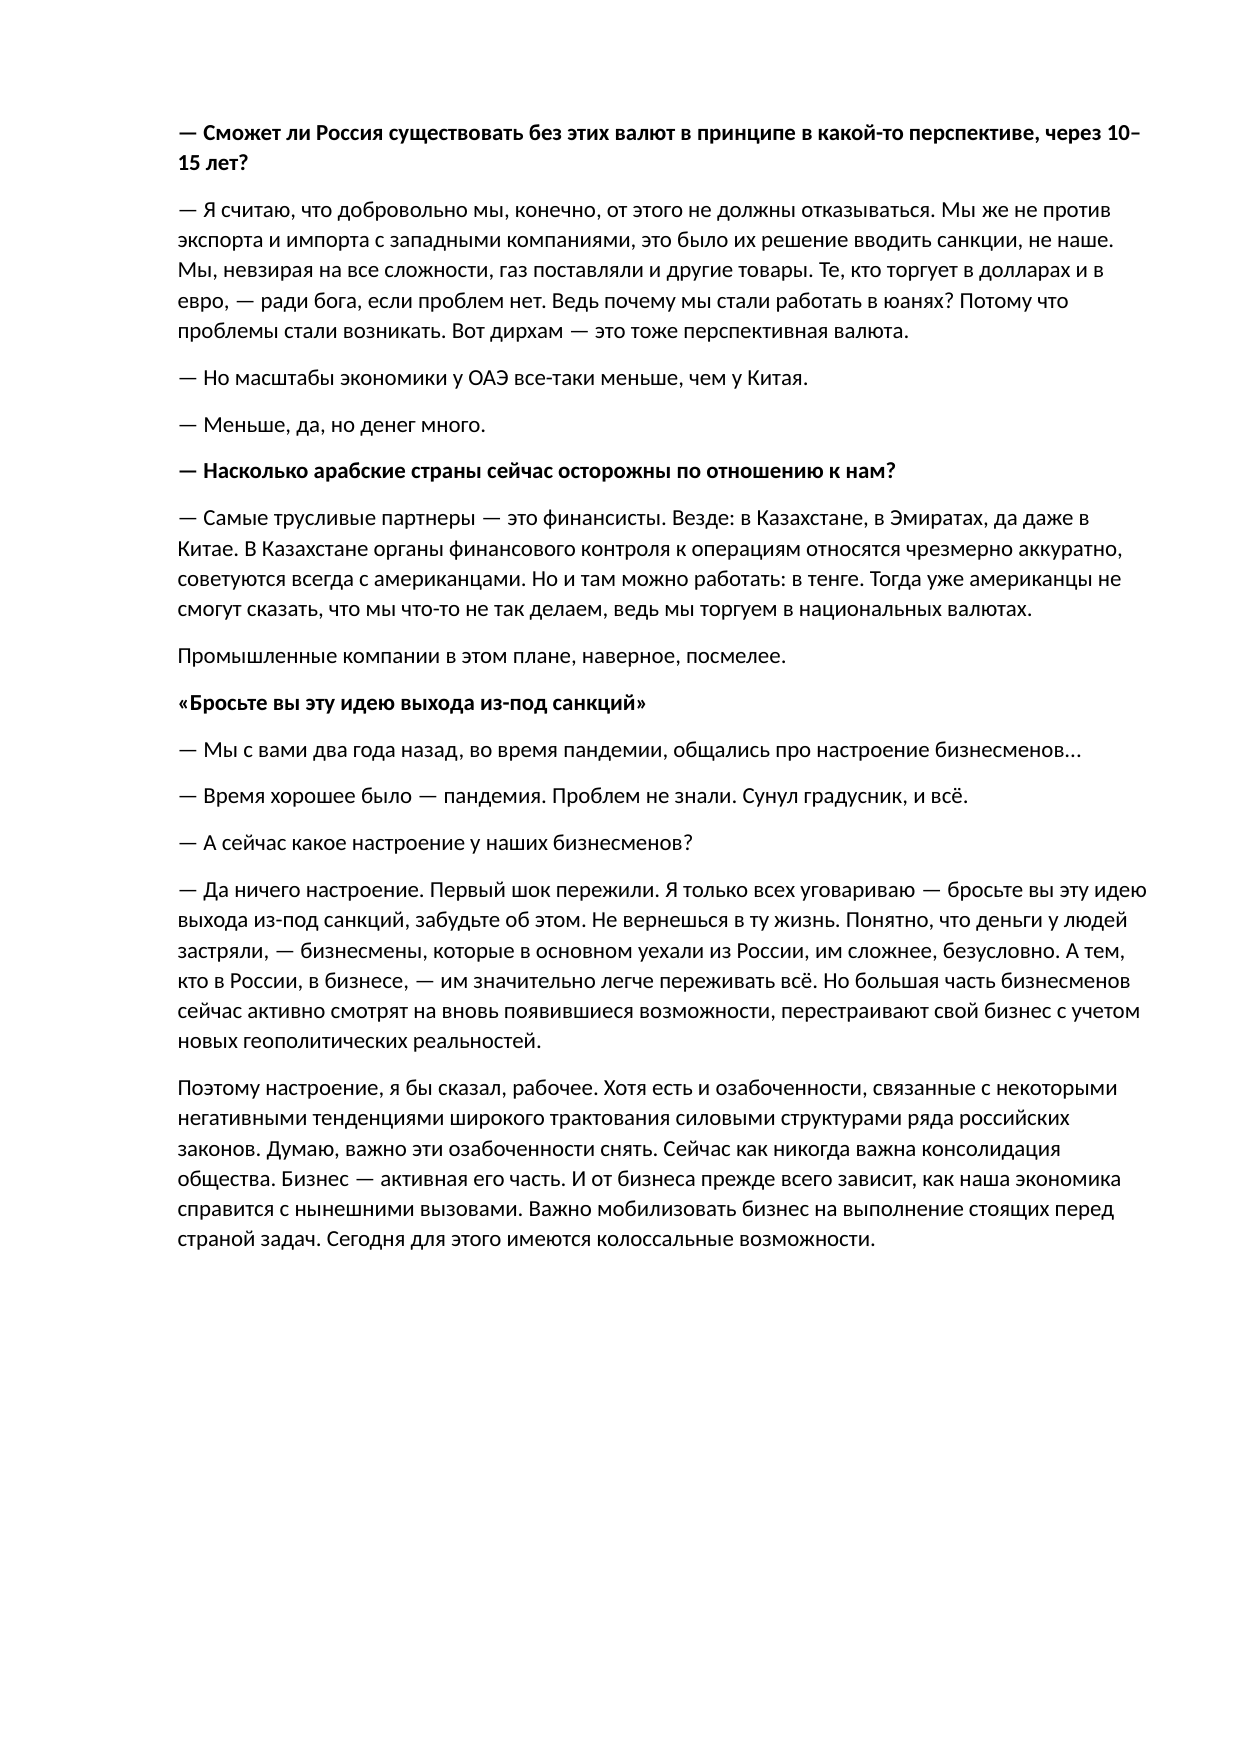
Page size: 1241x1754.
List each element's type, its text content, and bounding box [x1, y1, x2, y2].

text — Но масштабы экономики у ОАЭ все-таки меньше, чем у Китая. [177, 363, 1152, 391]
text Промышленные компании в этом плане, наверное, посмелее. [177, 641, 1152, 669]
text — А сейчас какое настроение у наших бизнесменов? [177, 828, 1152, 857]
text — Да ничего настроение. Первый шок пережили. Я только всех уговариваю — бросьте вы эту идею выхода из-под санкций, забудьте об этом. Не вернешься в ту жизнь. Понятно, что деньги у людей застряли, — бизнесмены, которые в основном уехали из России, им сложнее, безусловно. А тем, кто в России, в бизнесе, — им значительно легче переживать всё. Но большая часть бизнесменов сейчас активно смотрят на вновь появившиеся возможности, перестраивают свой бизнес с учетом новых геополитических реальностей. [177, 875, 1152, 1054]
text — Сможет ли Россия существовать без этих валют в принципе в какой-то перспективе, через 10–15 лет? [177, 118, 1152, 176]
text — Насколько арабские страны сейчас осторожны по отношению к нам? [177, 457, 1152, 485]
text — Самые трусливые партнеры — это финансисты. Везде: в Казахстане, в Эмиратах, да даже в Китае. В Казахстане органы финансового контроля к операциям относятся чрезмерно аккуратно, советуются всегда с американцами. Но и там можно работать: в тенге. Тогда уже американцы не смогут сказать, что мы что-то не так делаем, ведь мы торгуем в национальных валютах. [177, 503, 1152, 622]
text — Я считаю, что добровольно мы, конечно, от этого не должны отказываться. Мы же не против экспорта и импорта с западными компаниями, это было их решение вводить санкции, не наше. Мы, невзирая на все сложности, газ поставляли и другие товары. Те, кто торгует в долларах и в евро, — ради бога, если проблем нет. Ведь почему мы стали работать в юанях? Потому что проблемы стали возникать. Вот дирхам — это тоже перспективная валюта. [177, 195, 1152, 344]
text — Меньше, да, но денег много. [177, 410, 1152, 438]
text — Время хорошее было — пандемия. Проблем не знали. Сунул градусник, и всё. [177, 782, 1152, 810]
text «Бросьте вы эту идею выхода из-под санкций» [177, 688, 1152, 716]
text — Мы с вами два года назад, во время пандемии, общались про настроение бизнесменов... [177, 735, 1152, 763]
text Поэтому настроение, я бы сказал, рабочее. Хотя есть и озабоченности, связанные с некоторыми негативными тенденциями широкого трактования силовыми структурами ряда российских законов. Думаю, важно эти озабоченности снять. Сейчас как никогда важна консолидация общества. Бизнес — активная его часть. И от бизнеса прежде всего зависит, как наша экономика справится с нынешними вызовами. Важно мобилизовать бизнес на выполнение стоящих перед страной задач. Сегодня для этого имеются колоссальные возможности. [177, 1073, 1152, 1252]
